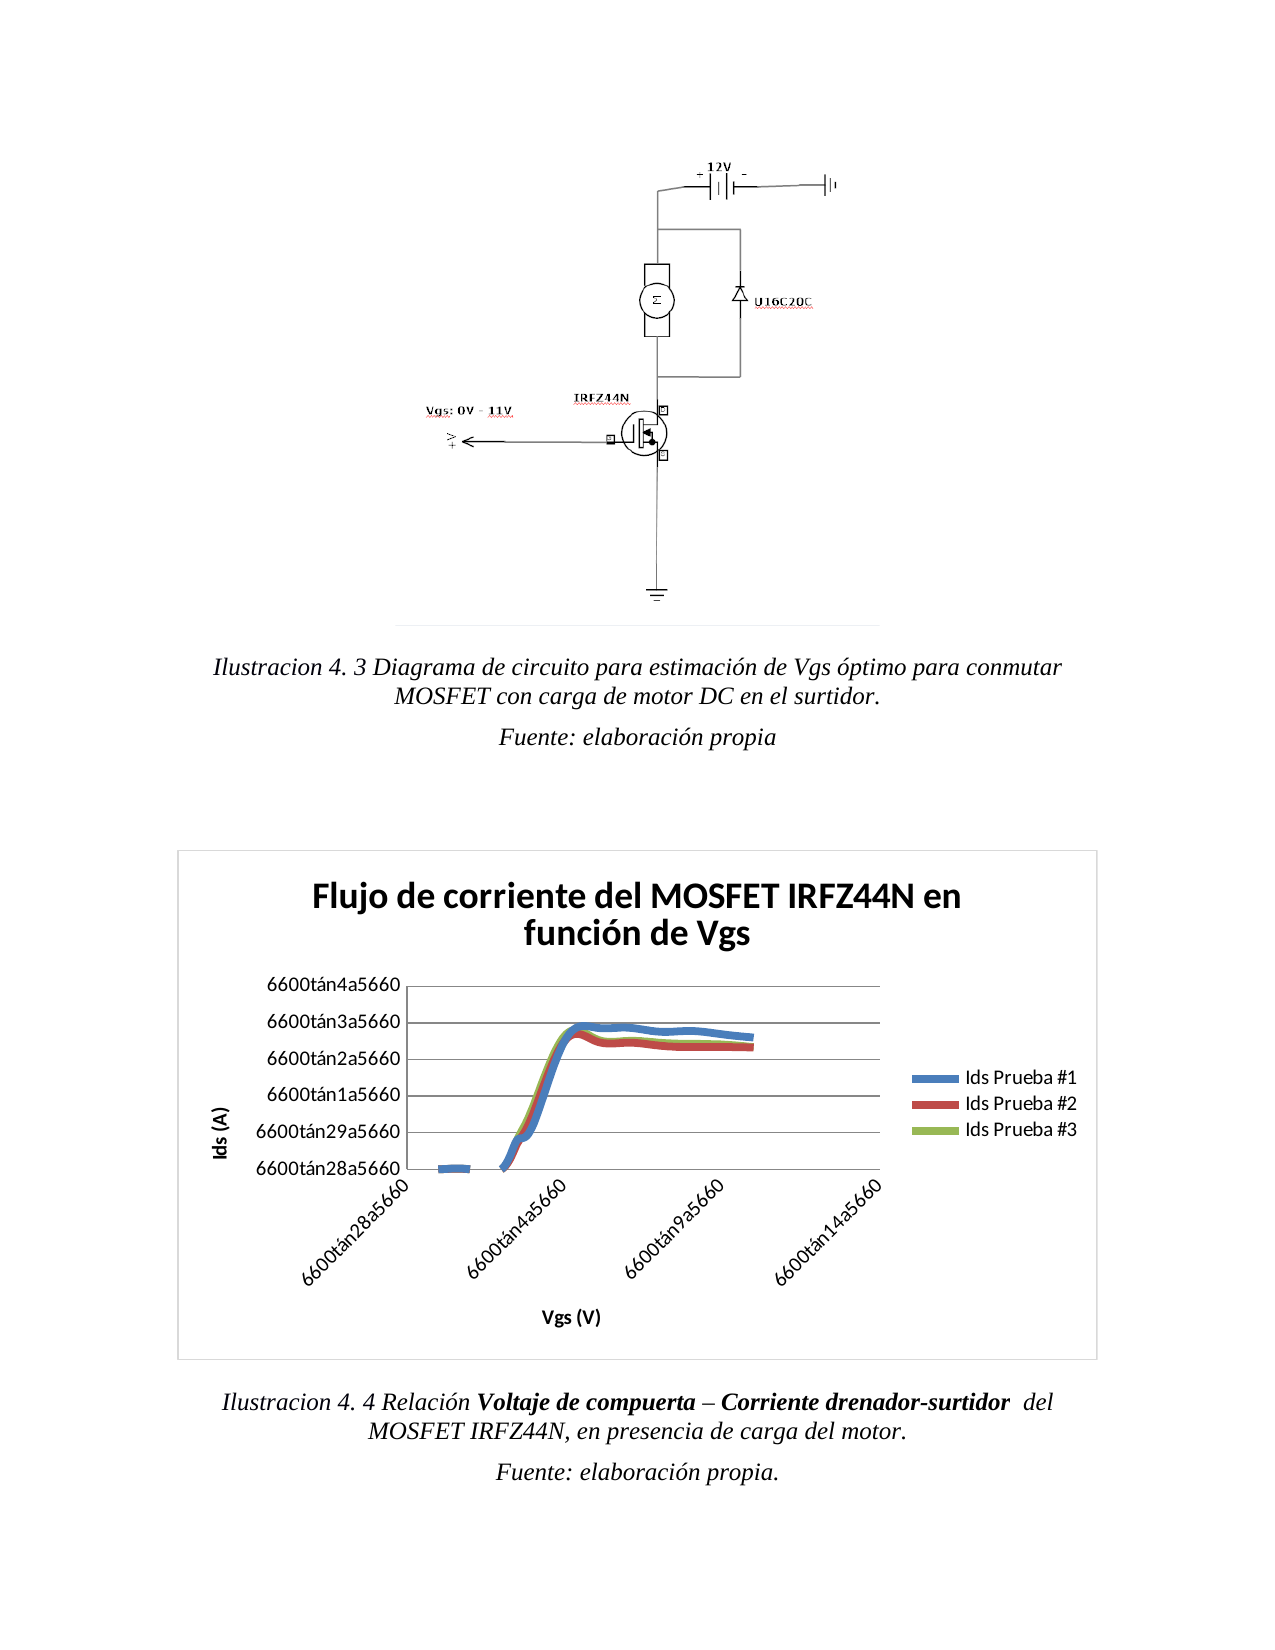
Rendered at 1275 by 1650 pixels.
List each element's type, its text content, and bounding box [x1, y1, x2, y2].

text Fuente: elaboración propia. [177, 1457, 1098, 1486]
text Fuente: elaboración propia [177, 722, 1098, 751]
picture [395, 147, 880, 626]
